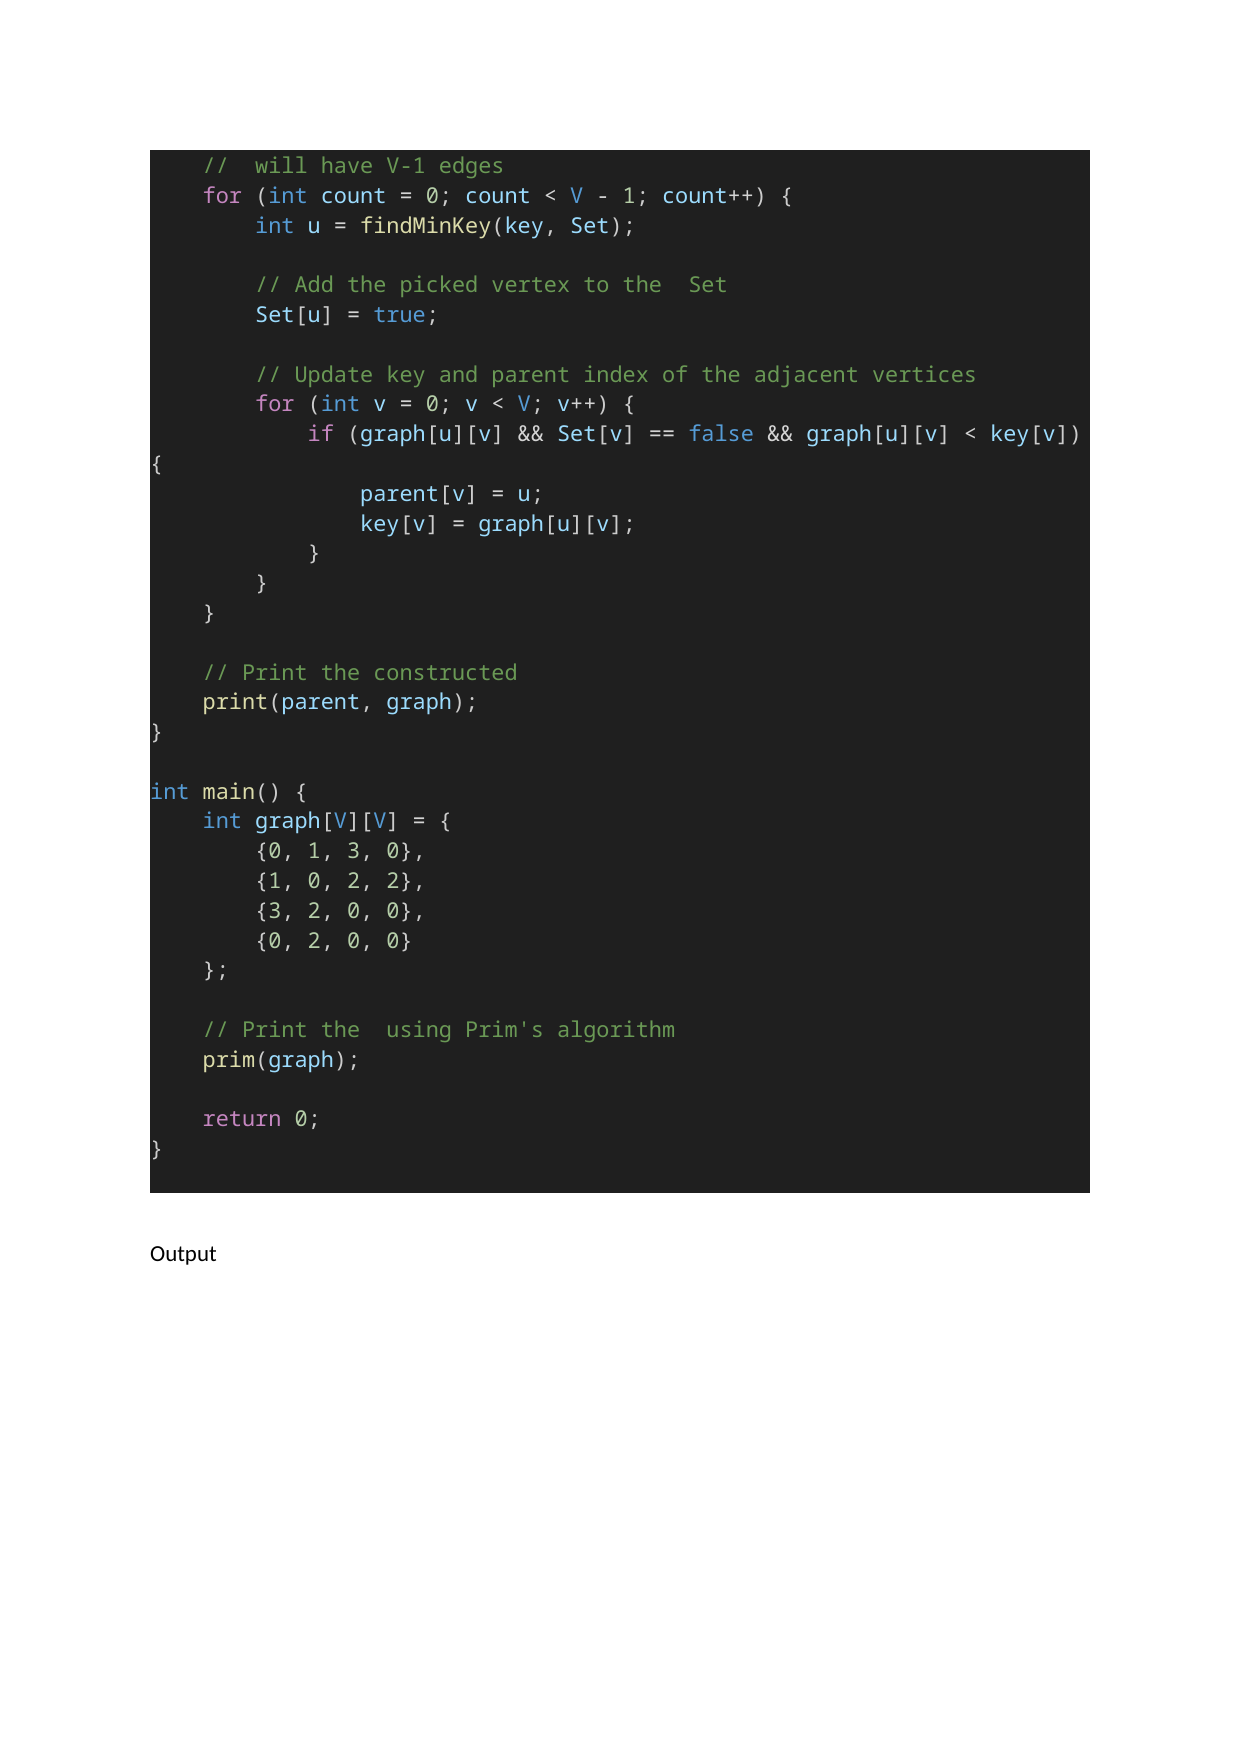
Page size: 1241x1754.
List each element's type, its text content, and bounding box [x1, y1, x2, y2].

text {1, 0, 2, 2}, [150, 865, 1090, 895]
text } [150, 597, 1090, 627]
text {3, 2, 0, 0}, [150, 895, 1090, 924]
text // will have V-1 edges [150, 150, 1090, 180]
text parent[v] = u; [150, 478, 1090, 507]
text Output [150, 1239, 1090, 1268]
text int graph[V][V] = { [150, 805, 1090, 835]
text return 0; [150, 1103, 1090, 1133]
text // Print the constructed [150, 656, 1090, 686]
text // Print the using Prim's algorithm [150, 1014, 1090, 1044]
text } [150, 567, 1090, 597]
text if (graph[u][v] && Set[v] == false && graph[u][v] < key[v]) { [150, 418, 1090, 478]
text for (int v = 0; v < V; v++) { [150, 388, 1090, 418]
text } [150, 537, 1090, 567]
text print(parent, graph); [150, 686, 1090, 716]
text int main() { [150, 776, 1090, 805]
text } [150, 1133, 1090, 1163]
text // Update key and parent index of the adjacent vertices [150, 358, 1090, 388]
text key[v] = graph[u][v]; [150, 507, 1090, 537]
text int u = findMinKey(key, Set); [150, 209, 1090, 239]
text }; [150, 954, 1090, 984]
text } [150, 716, 1090, 746]
text prim(graph); [150, 1044, 1090, 1073]
text // Add the picked vertex to the Set [150, 269, 1090, 299]
text for (int count = 0; count < V - 1; count++) { [150, 180, 1090, 209]
text {0, 2, 0, 0} [150, 924, 1090, 954]
text {0, 1, 3, 0}, [150, 835, 1090, 865]
text Set[u] = true; [150, 299, 1090, 329]
